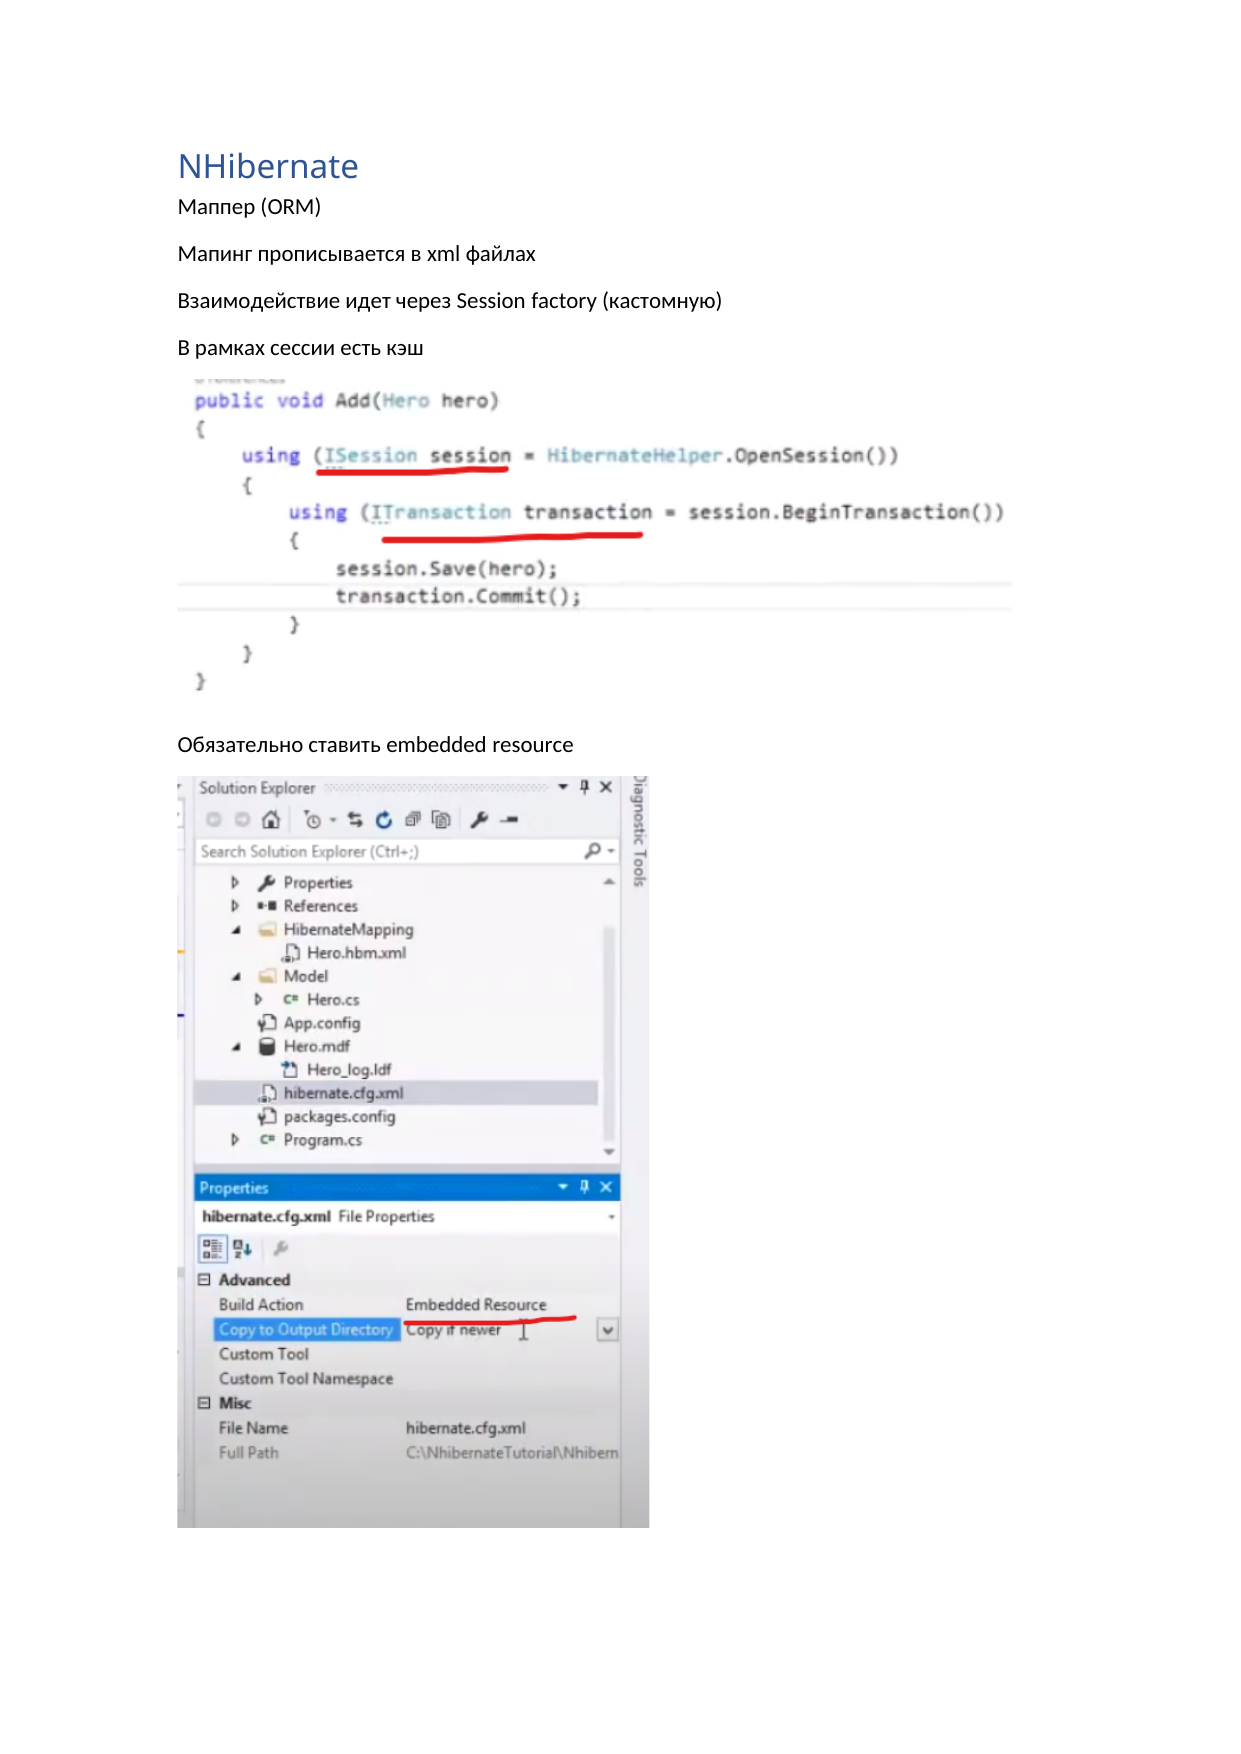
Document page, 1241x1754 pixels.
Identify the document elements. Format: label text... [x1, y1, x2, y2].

text В рамках сессии есть кэш [177, 333, 1152, 361]
text Мапинг прописывается в xml файлах [177, 239, 1152, 267]
text Обязательно ставить embedded resource [177, 730, 1152, 758]
text Взаимодействие идет через Session factory (кастомную) [177, 286, 1152, 314]
subtitle NHibernate [177, 143, 1152, 188]
picture [177, 379, 1012, 711]
picture [177, 776, 650, 1528]
text Маппер (ORM) [177, 192, 1152, 220]
